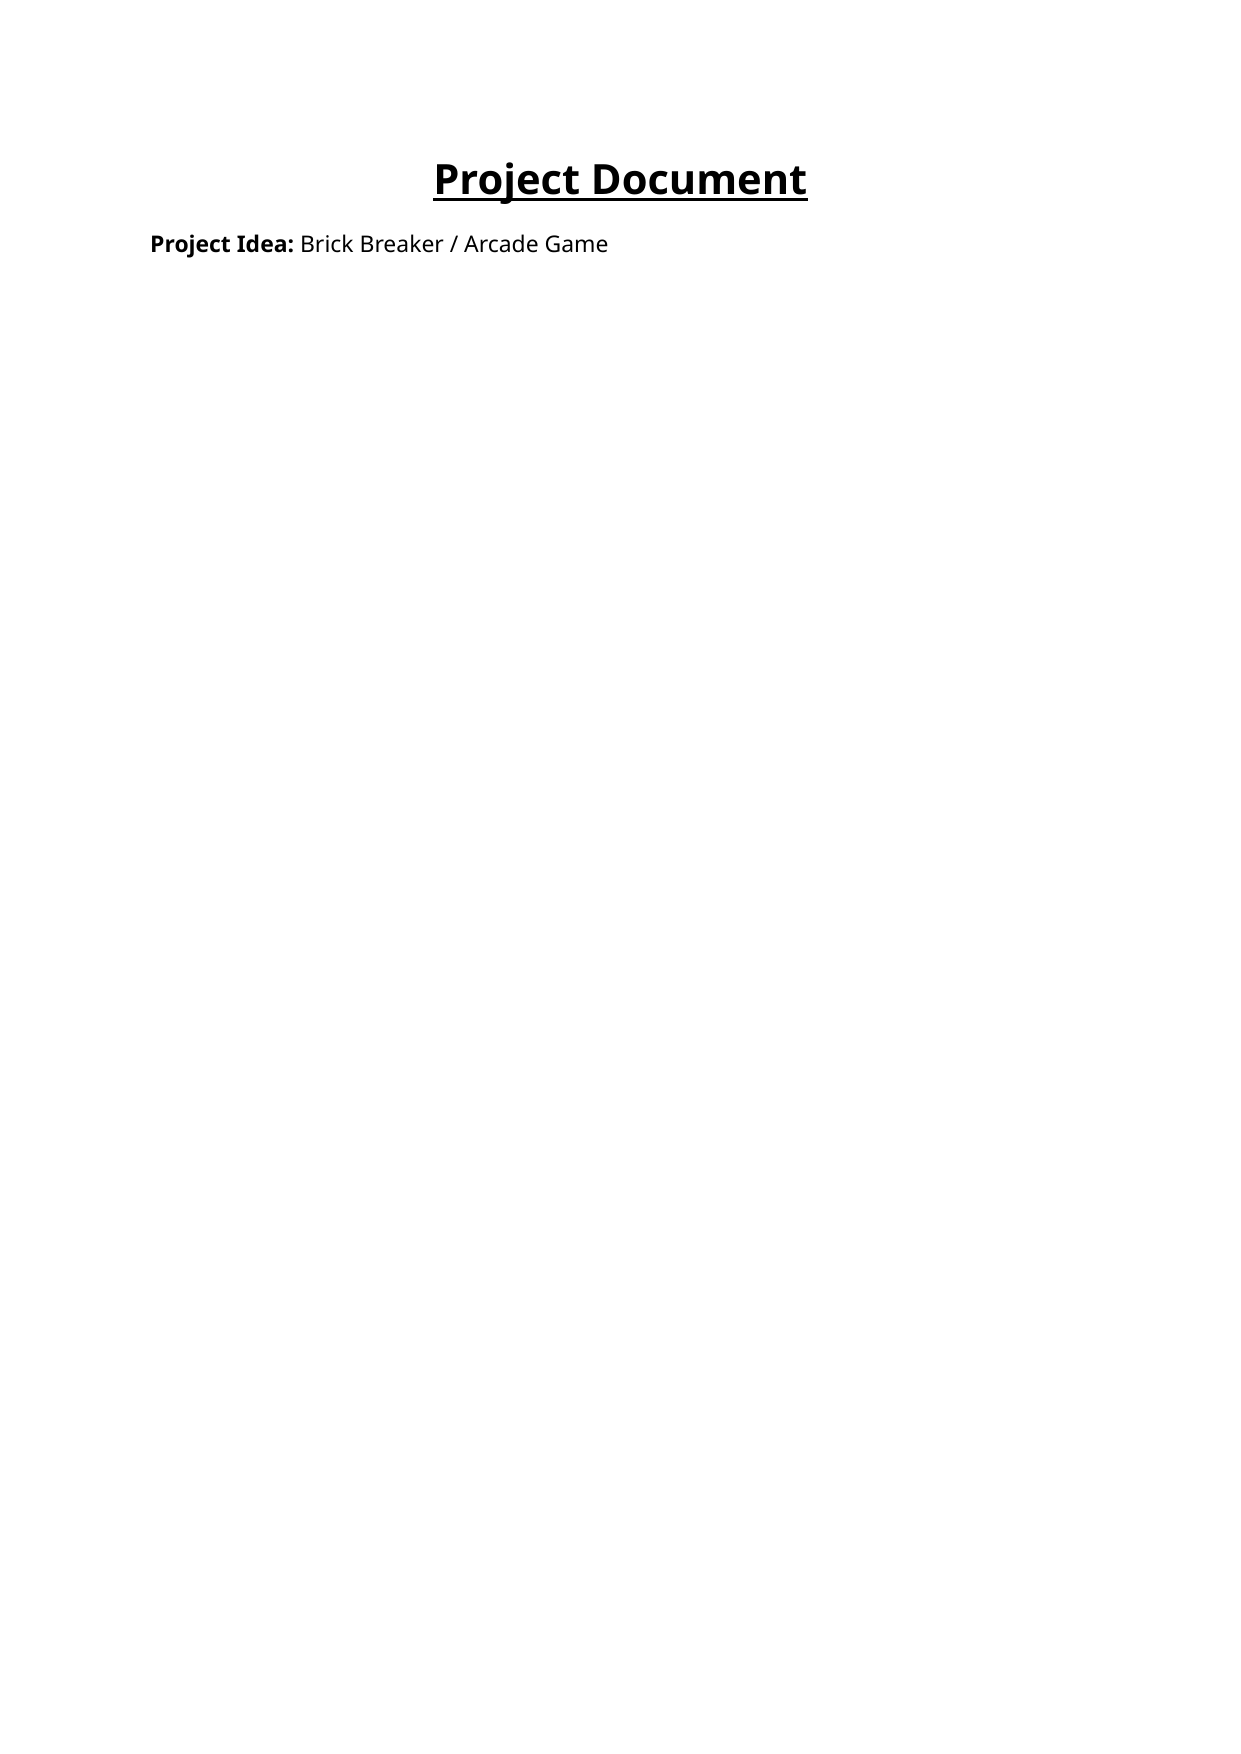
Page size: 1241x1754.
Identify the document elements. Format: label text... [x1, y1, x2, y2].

text Project Idea: Brick Breaker / Arcade Game [150, 228, 1090, 259]
text Project Document [150, 150, 1090, 207]
